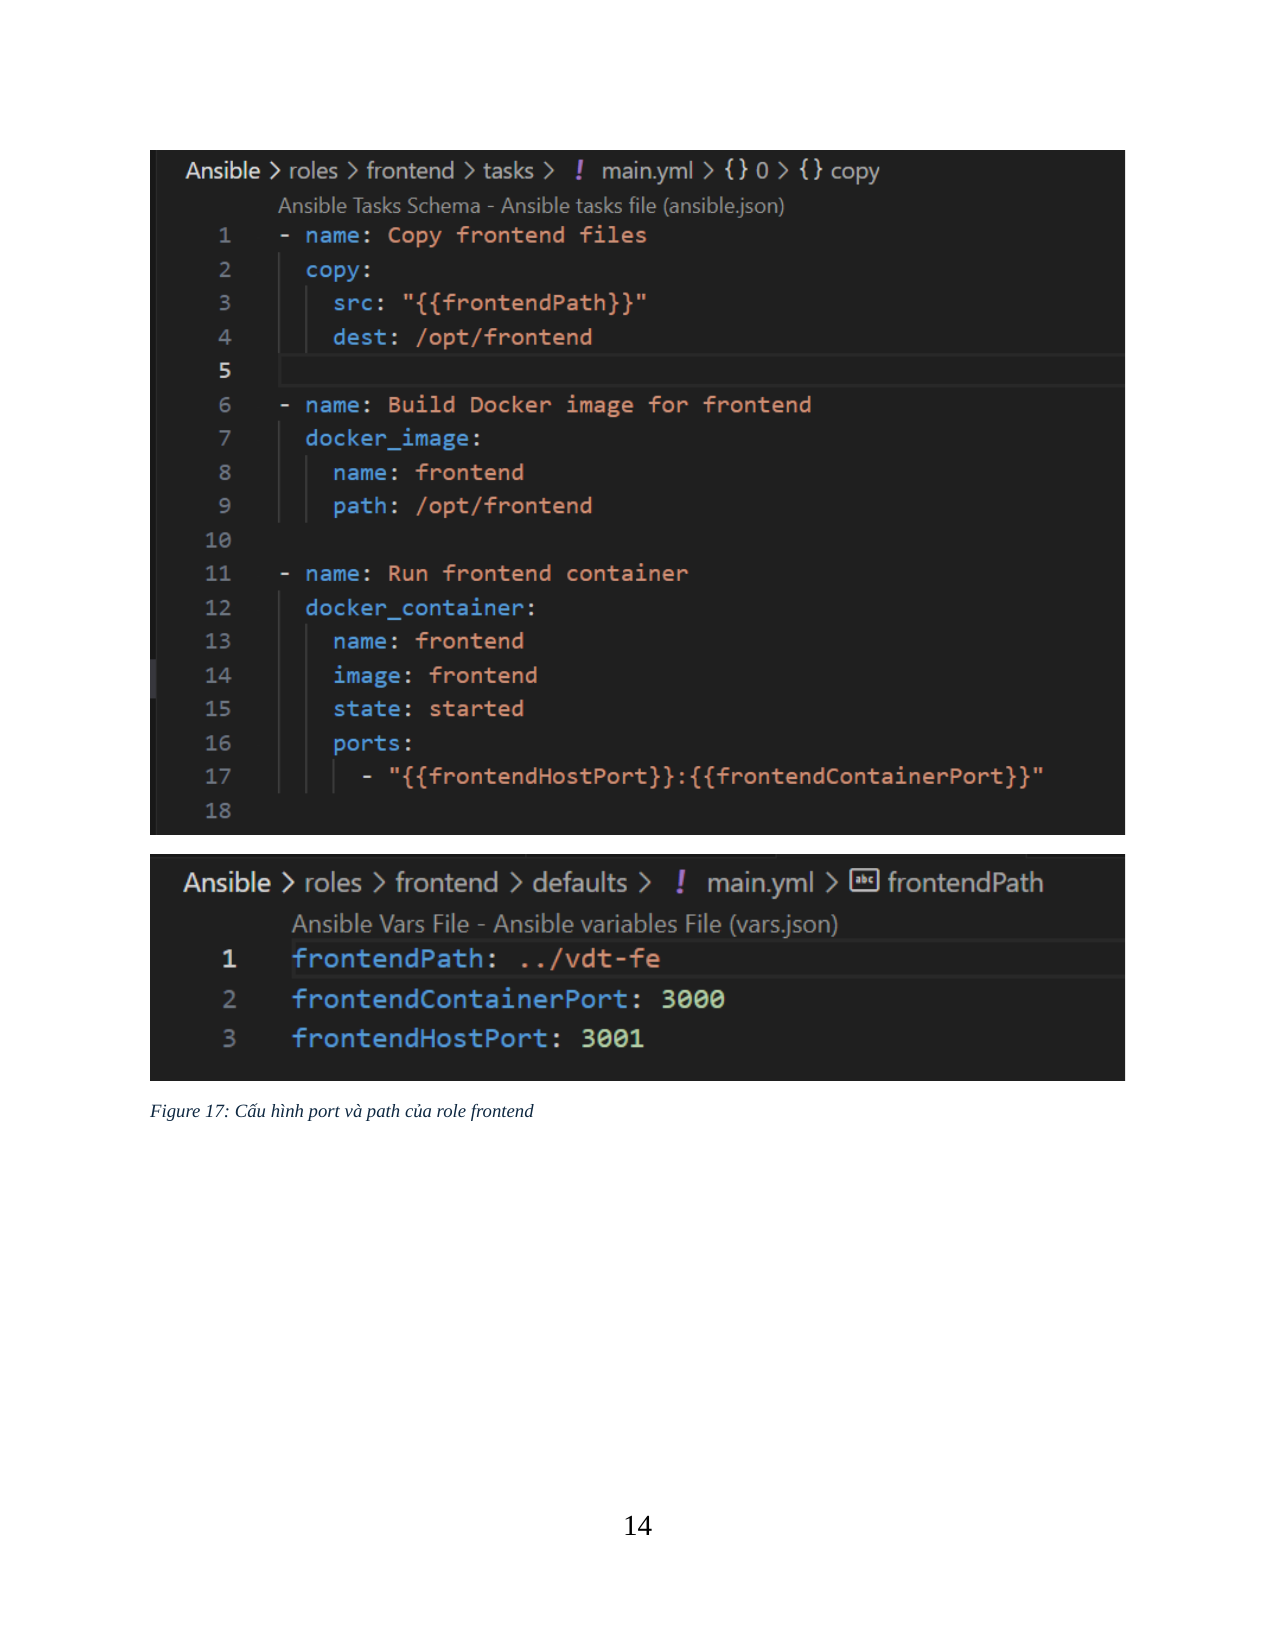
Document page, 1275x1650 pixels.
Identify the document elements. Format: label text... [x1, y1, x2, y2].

picture [150, 150, 1125, 835]
text Figure 17: Cấu hình port và path của role frontend [150, 1100, 1125, 1121]
picture [150, 854, 1125, 1081]
